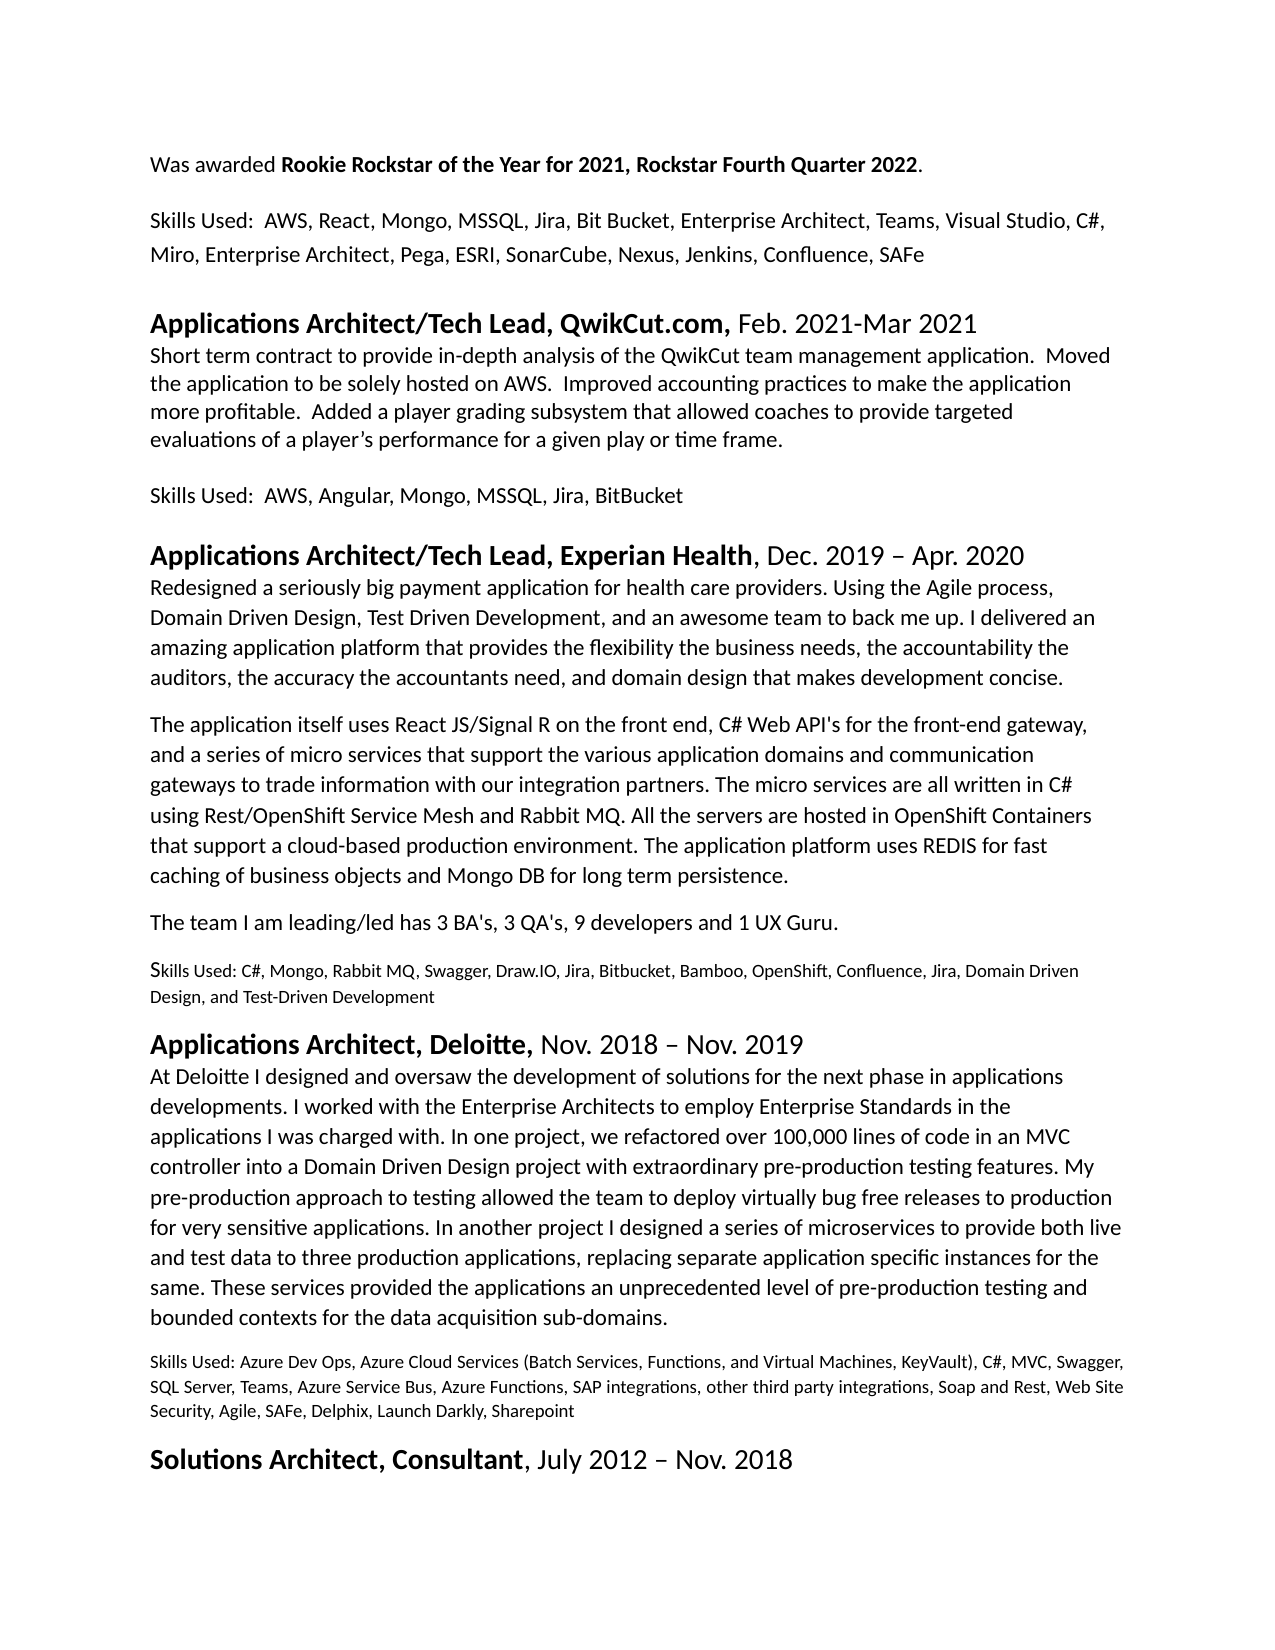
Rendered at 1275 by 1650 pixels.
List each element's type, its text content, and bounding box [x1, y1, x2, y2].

text Applications Architect/Tech Lead, Experian Health, Dec. 2019 – Apr. 2020 [150, 537, 1125, 573]
text The team I am leading/led has 3 BA's, 3 QA's, 9 developers and 1 UX Guru. [150, 908, 1125, 936]
text Redesigned a seriously big payment application for health care providers. Using the Agile process, Domain Driven Design, Test Driven Development, and an awesome team to back me up. I delivered an amazing application platform that provides the flexibility the business needs, the accountability the auditors, the accuracy the accountants need, and domain design that makes development concise. [150, 573, 1125, 691]
text The application itself uses React JS/Signal R on the front end, C# Web API's for the front-end gateway, and a series of micro services that support the various application domains and communication gateways to trade information with our integration partners. The micro services are all written in C# using Rest/OpenShift Service Mesh and Rabbit MQ. All the servers are hosted in OpenShift Containers that support a cloud-based production environment. The application platform uses REDIS for fast caching of business objects and Mongo DB for long term persistence. [150, 710, 1100, 889]
text Was awarded Rookie Rockstar of the Year for 2021, Rockstar Fourth Quarter 2022. [150, 150, 1125, 178]
text Short term contract to provide in-depth analysis of the QwikCut team management application. Moved the application to be solely hosted on AWS. Improved accounting practices to make the application more profitable. Added a player grading subsystem that allowed coaches to provide targeted evaluations of a player’s performance for a given play or time frame. [150, 341, 1125, 453]
text At Deloitte I designed and oversaw the development of solutions for the next phase in applications developments. I worked with the Enterprise Architects to employ Enterprise Standards in the applications I was charged with. In one project, we refactored over 100,000 lines of code in an MVC controller into a Domain Driven Design project with extraordinary pre-production testing features. My pre-production approach to testing allowed the team to deploy virtually bug free releases to production for very sensitive applications. In another project I designed a series of microservices to provide both live and test data to three production applications, replacing separate application specific instances for the same. These services provided the applications an unprecedented level of pre-production testing and bounded contexts for the data acquisition sub-domains. [150, 1062, 1125, 1331]
text Skills Used: C#, Mongo, Rabbit MQ, Swagger, Draw.IO, Jira, Bitbucket, Bamboo, OpenShift, Confluence, Jira, Domain Driven Design, and Test-Driven Development [150, 955, 1089, 1008]
text Skills Used: Azure Dev Ops, Azure Cloud Services (Batch Services, Functions, and Virtual Machines, KeyVault), C#, MVC, Swagger, SQL Server, Teams, Azure Service Bus, Azure Functions, SAP integrations, other third party integrations, Soap and Rest, Web Site Security, Agile, SAFe, Delphix, Launch Darkly, Sharepoint [150, 1350, 1125, 1423]
text Applications Architect, Deloitte, Nov. 2018 – Nov. 2019 [150, 1026, 1125, 1062]
text Skills Used: AWS, React, Mongo, MSSQL, Jira, Bit Bucket, Enterprise Architect, Teams, Visual Studio, C#, Miro, Enterprise Architect, Pega, ESRI, SonarCube, Nexus, Jenkins, Confluence, SAFe [150, 206, 1125, 270]
text Skills Used: AWS, Angular, Mongo, MSSQL, Jira, BitBucket [150, 481, 1125, 509]
text Solutions Architect, Consultant, July 2012 – Nov. 2018 [150, 1441, 1125, 1477]
text Applications Architect/Tech Lead, QwikCut.com, Feb. 2021-Mar 2021 [150, 305, 1125, 341]
